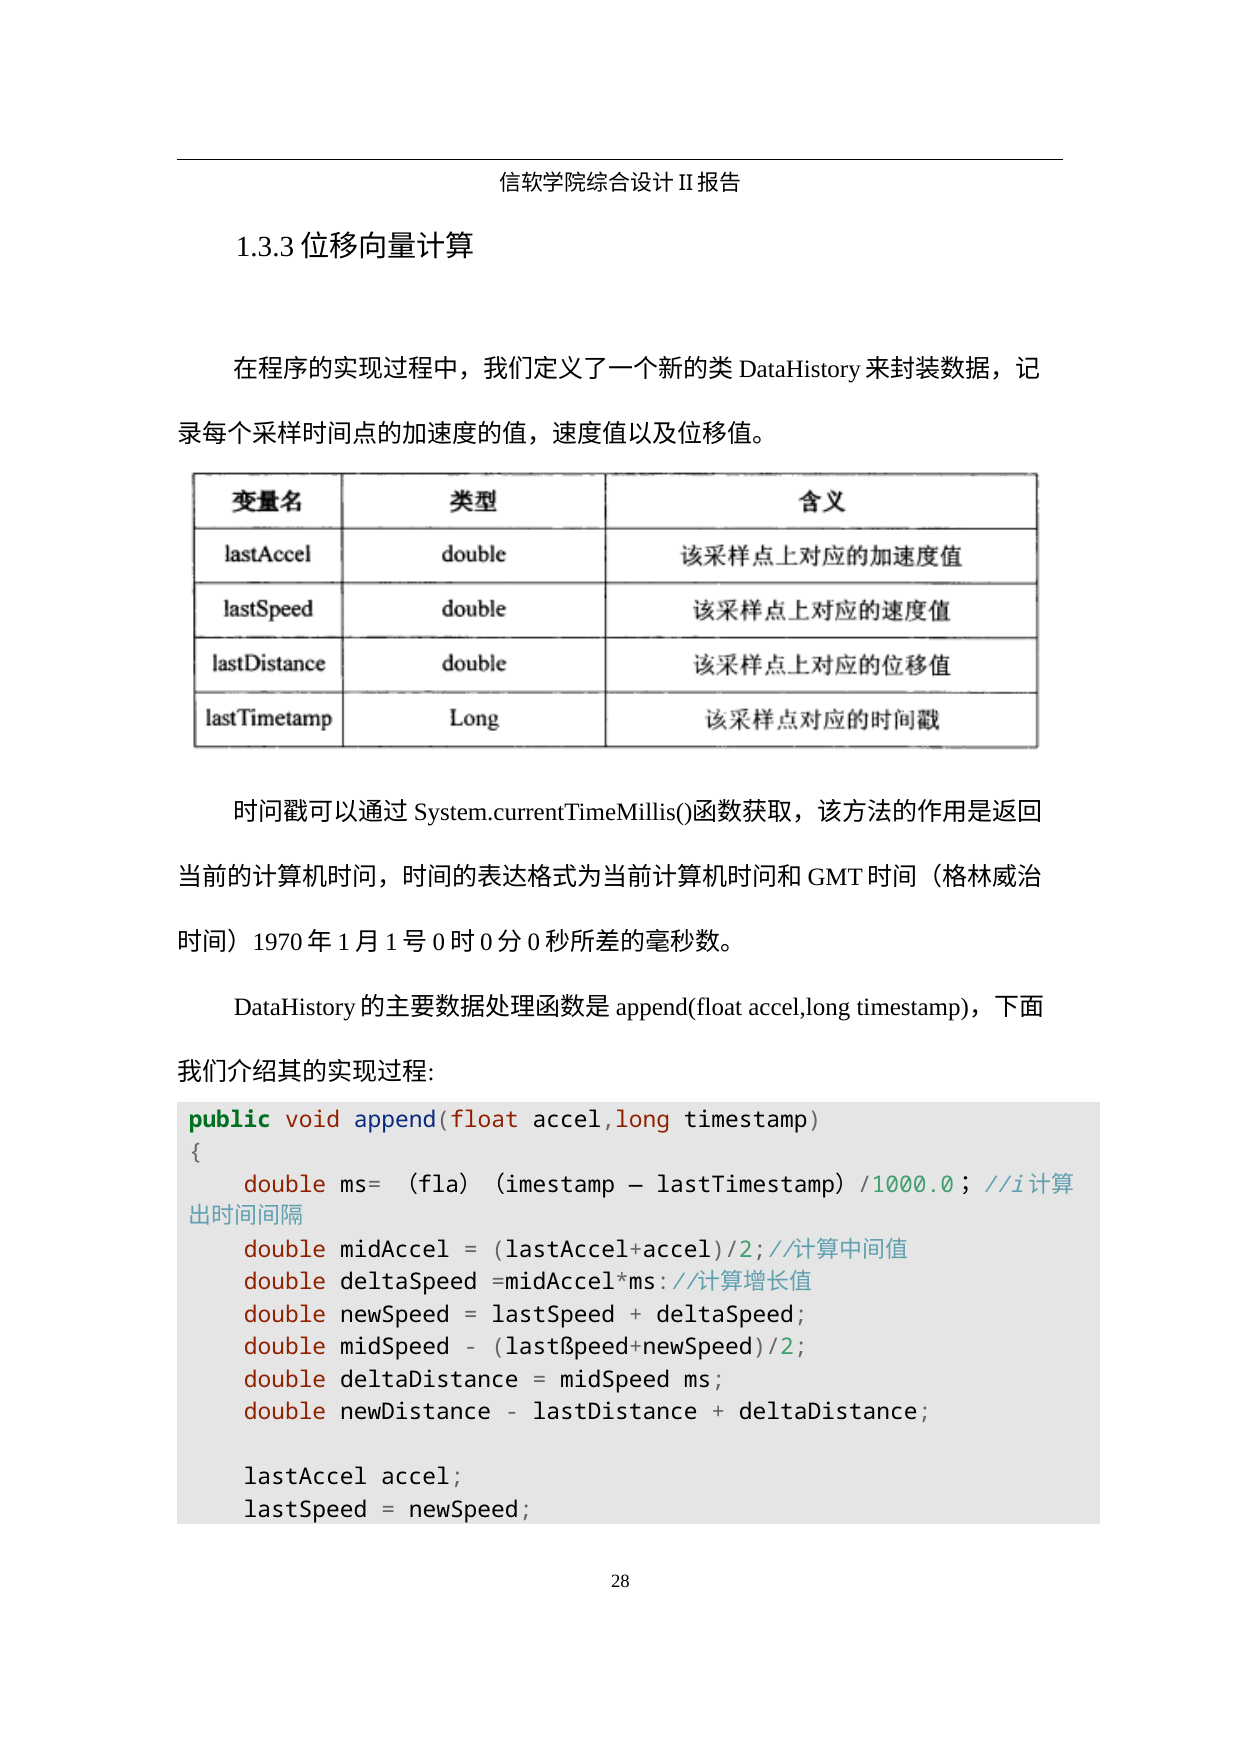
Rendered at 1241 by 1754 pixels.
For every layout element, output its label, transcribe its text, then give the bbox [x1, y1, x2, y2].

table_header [177, 1102, 1100, 1524]
text 时问戳可以通过System.currentTimeMillis()函数获取，该方法的作用是返回当前的计算机时问，时间的表达格式为当前计算机时问和GMT时间（格林威治时间）1970年1月1号0时0分0秒所差的毫秒数。 [177, 777, 1063, 972]
picture [177, 463, 1053, 756]
text 在程序的实现过程中，我们定义了一个新的类DataHistory来封装数据，记录每个采样时间点的加速度的值，速度值以及位移值。 [177, 334, 1063, 464]
text 1.3.3位移向量计算 [177, 211, 1063, 276]
text DataHistory的主要数据处理函数是append(float accel,long timestamp)，下面我们介绍其的实现过程: [177, 972, 1063, 1102]
